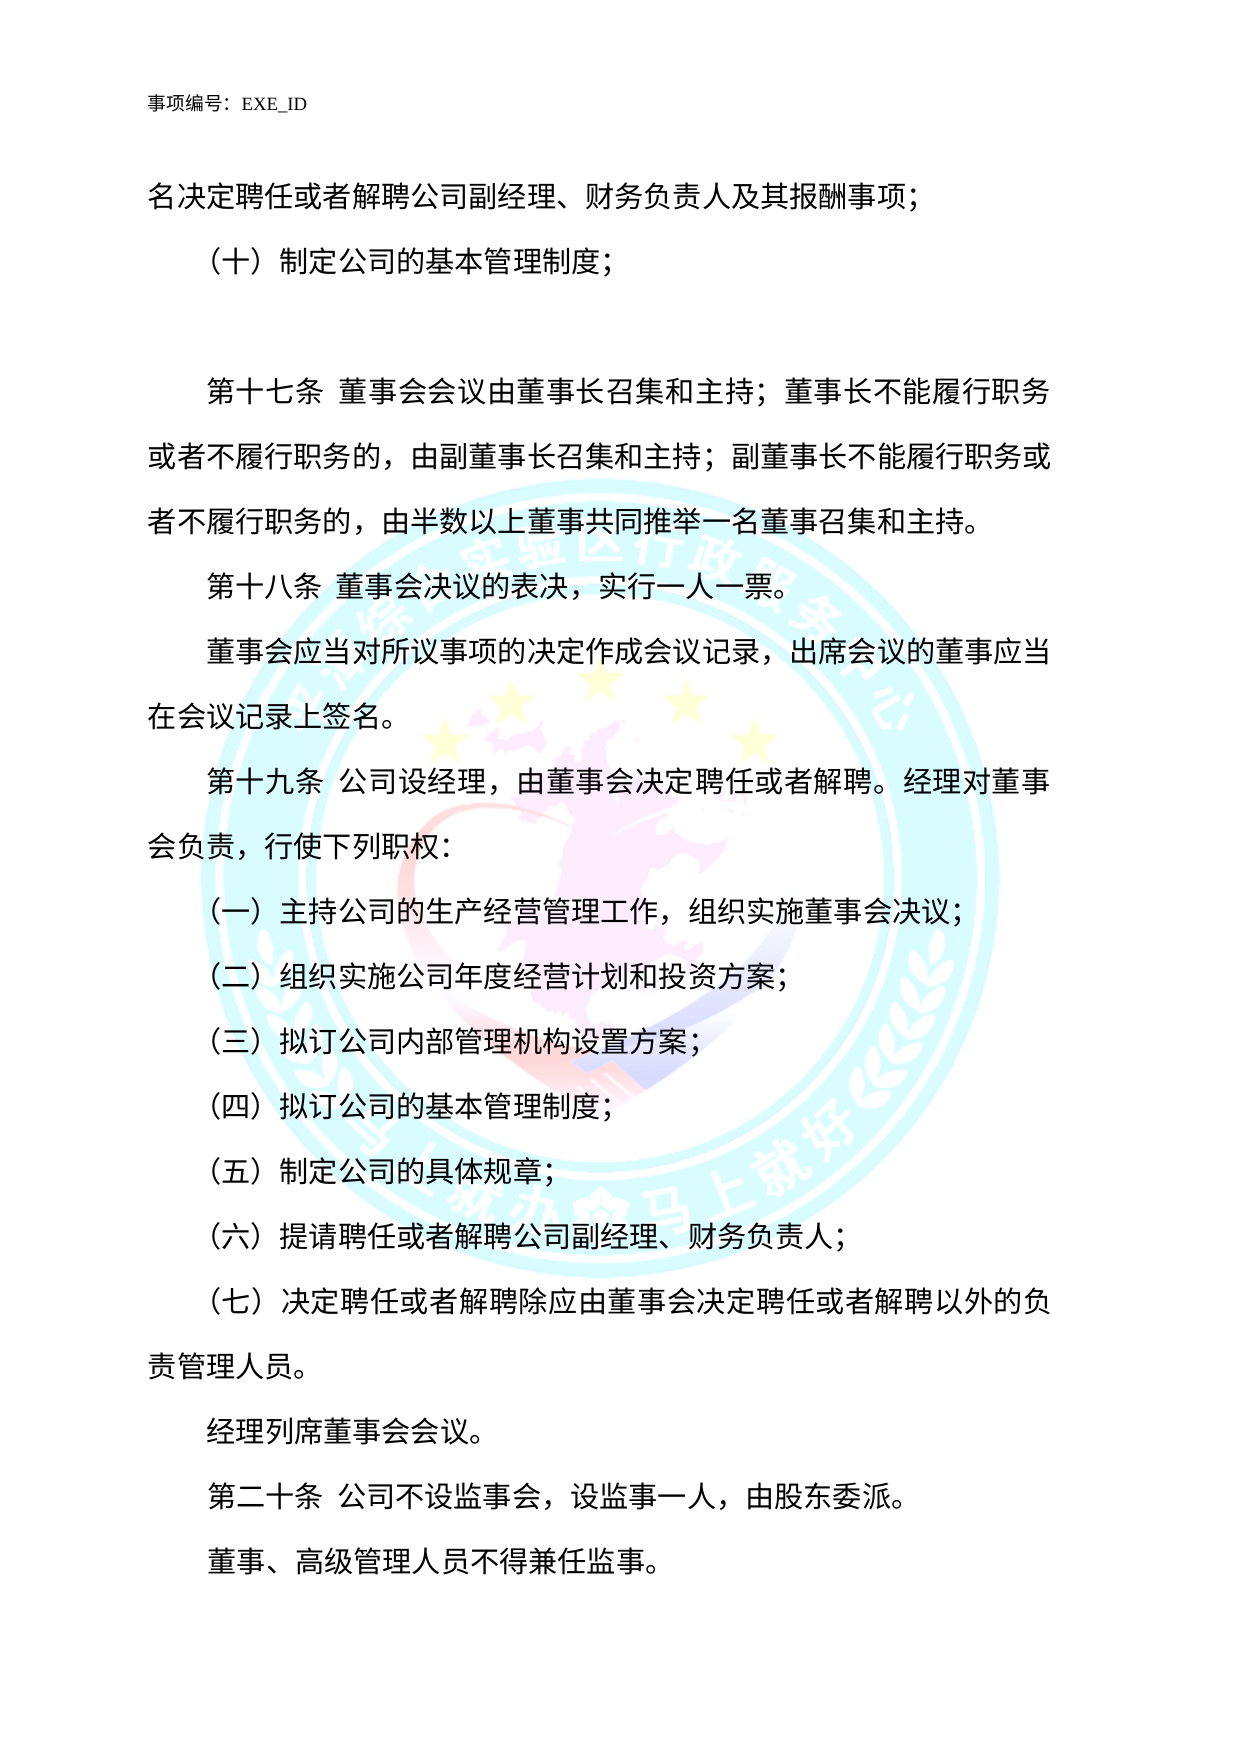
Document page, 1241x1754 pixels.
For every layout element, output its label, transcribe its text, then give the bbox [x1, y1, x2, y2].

text 第十九条 公司设经理，由董事会决定聘任或者解聘。经理对董事会负责，行使下列职权： [148, 747, 1053, 877]
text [148, 162, 1053, 227]
text （六）提请聘任或者解聘公司副经理、财务负责人； [148, 1202, 1053, 1267]
text （四）拟订公司的基本管理制度； [148, 1072, 1053, 1137]
text （五）制定公司的具体规章； [148, 1137, 1053, 1202]
text （七）决定聘任或者解聘除应由董事会决定聘任或者解聘以外的负责管理人员。 [148, 1267, 1053, 1397]
text （二）组织实施公司年度经营计划和投资方案； [148, 942, 1053, 1007]
text 经理列席董事会会议。 [148, 1397, 1053, 1462]
text 第十八条 董事会决议的表决，实行一人一票。 [148, 552, 1053, 617]
text 第十七条 董事会会议由董事长召集和主持；董事长不能履行职务或者不履行职务的，由副董事长召集和主持；副董事长不能履行职务或者不履行职务的，由半数以上董事共同推举一名董事召集和主持。 [148, 357, 1053, 552]
text 董事、高级管理人员不得兼任监事。 [148, 1527, 1053, 1592]
text 第二十条 公司不设监事会，设监事一人，由股东委派。 [148, 1462, 1053, 1527]
text （十）制定公司的基本管理制度； [148, 227, 1053, 292]
text 董事会应当对所议事项的决定作成会议记录，出席会议的董事应当在会议记录上签名。 [148, 617, 1053, 747]
text （三）拟订公司内部管理机构设置方案； [148, 1007, 1053, 1072]
text （一）主持公司的生产经营管理工作，组织实施董事会决议； [148, 877, 1053, 942]
